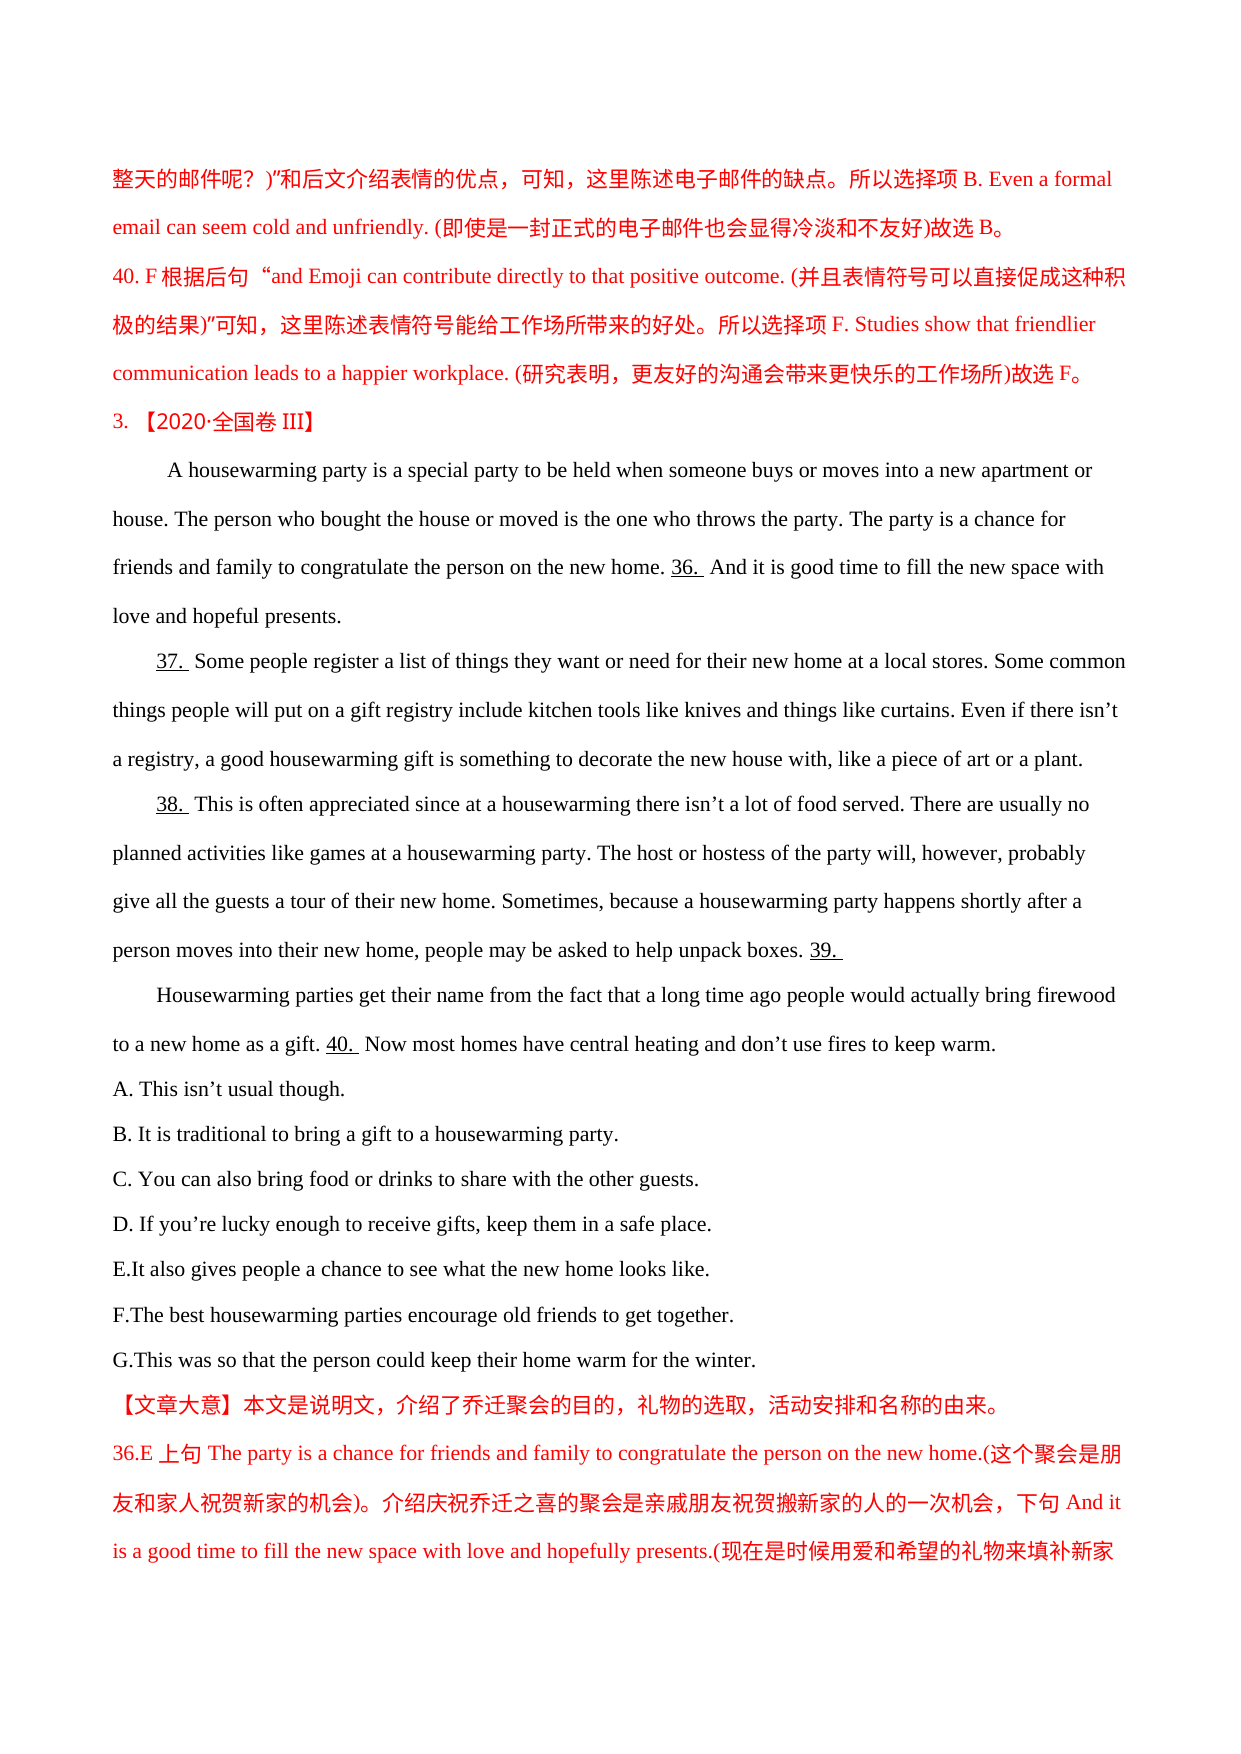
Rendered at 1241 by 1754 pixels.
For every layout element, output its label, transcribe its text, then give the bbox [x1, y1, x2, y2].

text 38. This is often appreciated since at a housewarming there isn’t a lot of food served. There are usually no planned activities like games at a housewarming party. The host or hostess of the party will, however, probably give all the guests a tour of their new home. Sometimes, because a housewarming party happens shortly after a person moves into their new home, people may be asked to help unpack boxes. 39. [112, 787, 1128, 966]
text 3. 【2020·全国卷III】 [112, 405, 1128, 437]
text E.It also gives people a chance to see what the new home looks like. [112, 1253, 1128, 1285]
text C. You can also bring food or drinks to share with the other guests. [112, 1163, 1128, 1195]
text 37. Some people register a list of things they want or need for their new home at a local stores. Some common things people will put on a gift registry include kitchen tools like knives and things like curtains. Even if there isn’t a registry, a good housewarming gift is something to decorate the new house with, like a piece of art or a plant. [112, 644, 1128, 774]
text A housewarming party is a special party to be held when someone buys or moves into a new apartment or house. The person who bought the house or moved is the one who throws the party. The party is a chance for friends and family to congratulate the person on the new home. 36. And it is good time to fill the new space with love and hopeful presents. [112, 453, 1128, 632]
text G.This was so that the person could keep their home warm for the winter. [112, 1343, 1128, 1376]
text F.The best housewarming parties encourage old friends to get together. [112, 1298, 1128, 1330]
text B. It is traditional to bring a gift to a housewarming party. [112, 1117, 1128, 1150]
text 【文章大意】本文是说明文，介绍了乔迁聚会的目的，礼物的选取，活动安排和名称的由来。 [112, 1388, 1128, 1421]
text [112, 1436, 1128, 1566]
text 40. F根据后句“and Emoji can contribute directly to that positive outcome. (并且表情符号可以直接促成这种积极的结果)”可知，这里陈述表情符号能给工作场所带来的好处。所以选择项F. Studies show that friendlier communication leads to a happier workplace. (研究表明，更友好的沟通会带来更快乐的工作场所)故选F。 [112, 259, 1128, 389]
text Housewarming parties get their name from the fact that a long time ago people would actually bring firewood to a new home as a gift. 40. Now most homes have central heating and don’t use fires to keep warm. [112, 978, 1128, 1060]
text D. If you’re lucky enough to receive gifts, keep them in a safe place. [112, 1208, 1128, 1240]
text A. This isn’t usual though. [112, 1072, 1128, 1105]
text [112, 162, 1128, 243]
